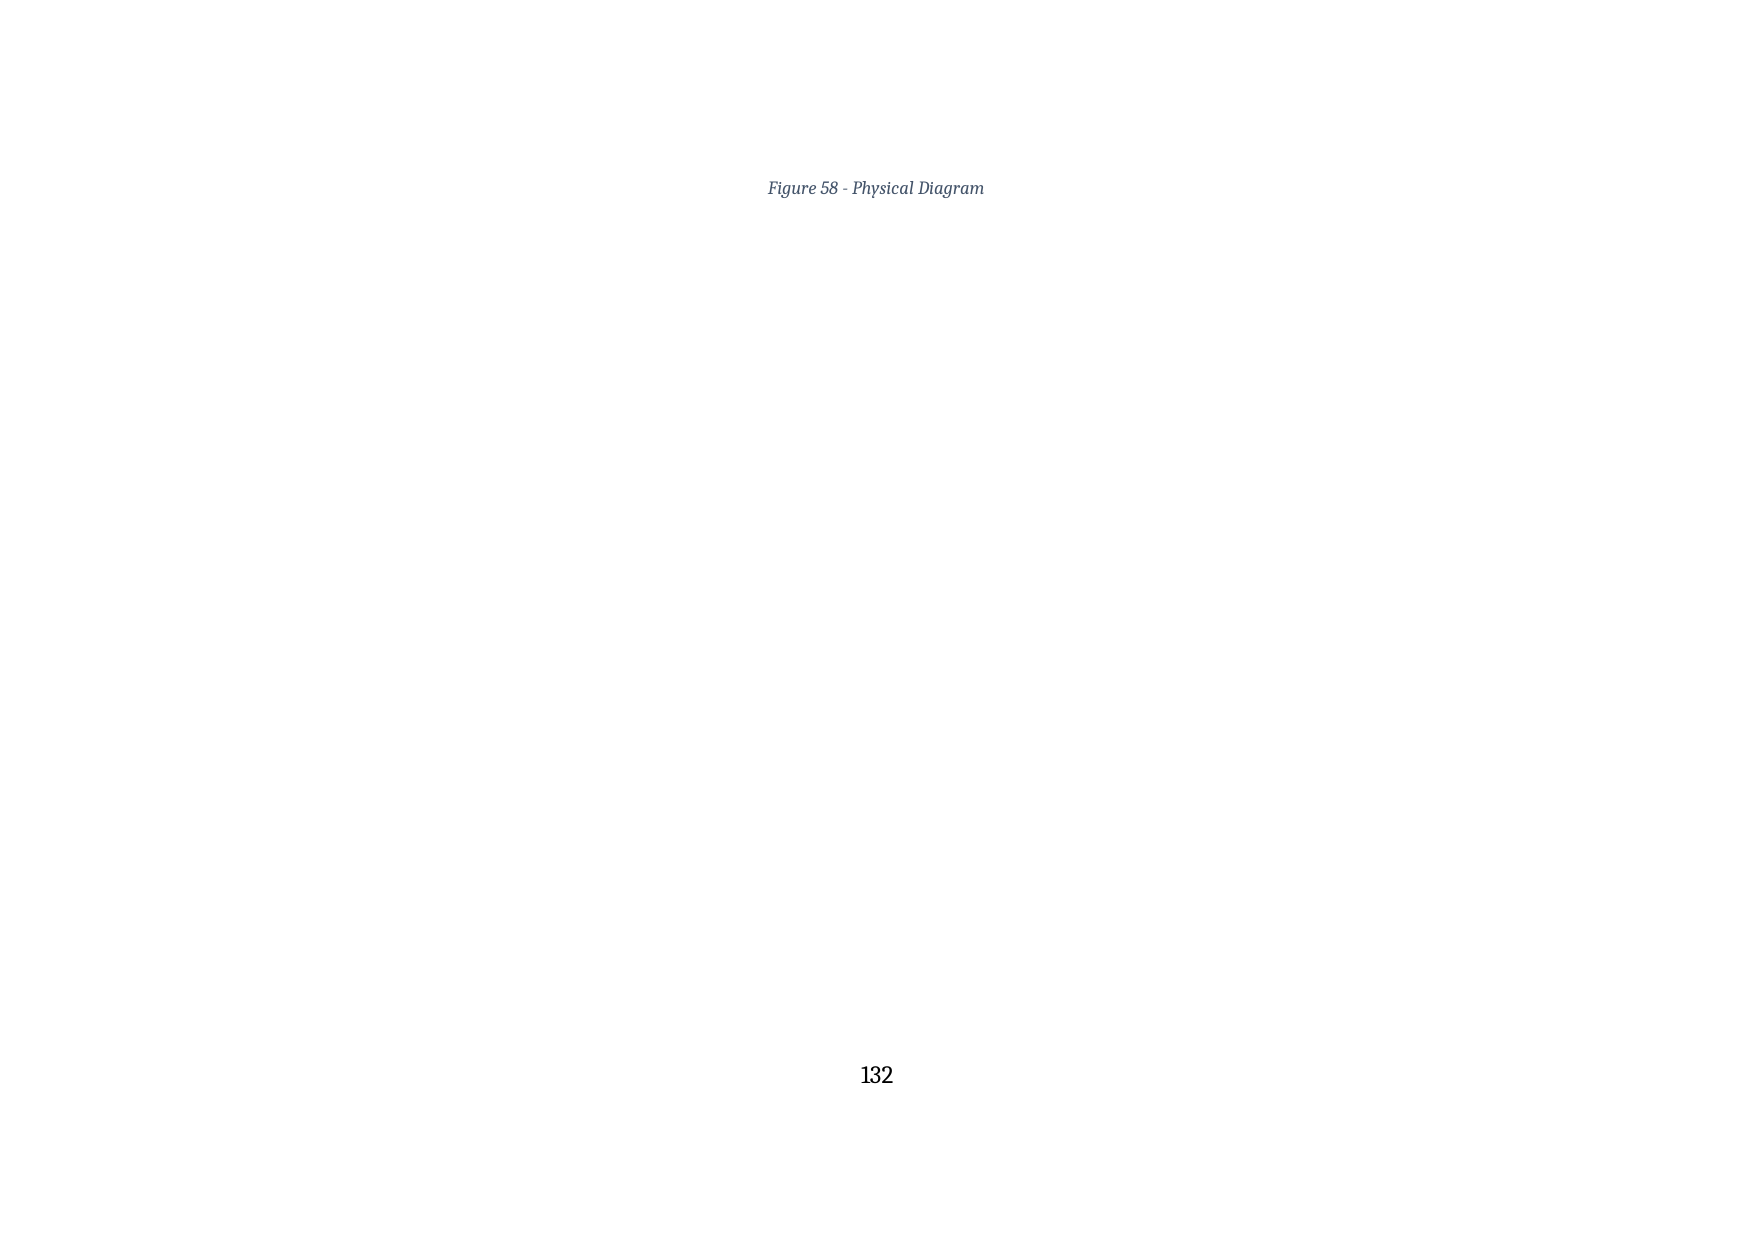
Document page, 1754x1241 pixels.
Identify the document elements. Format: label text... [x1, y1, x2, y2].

text Figure 58 - Physical Diagram [150, 177, 1604, 199]
